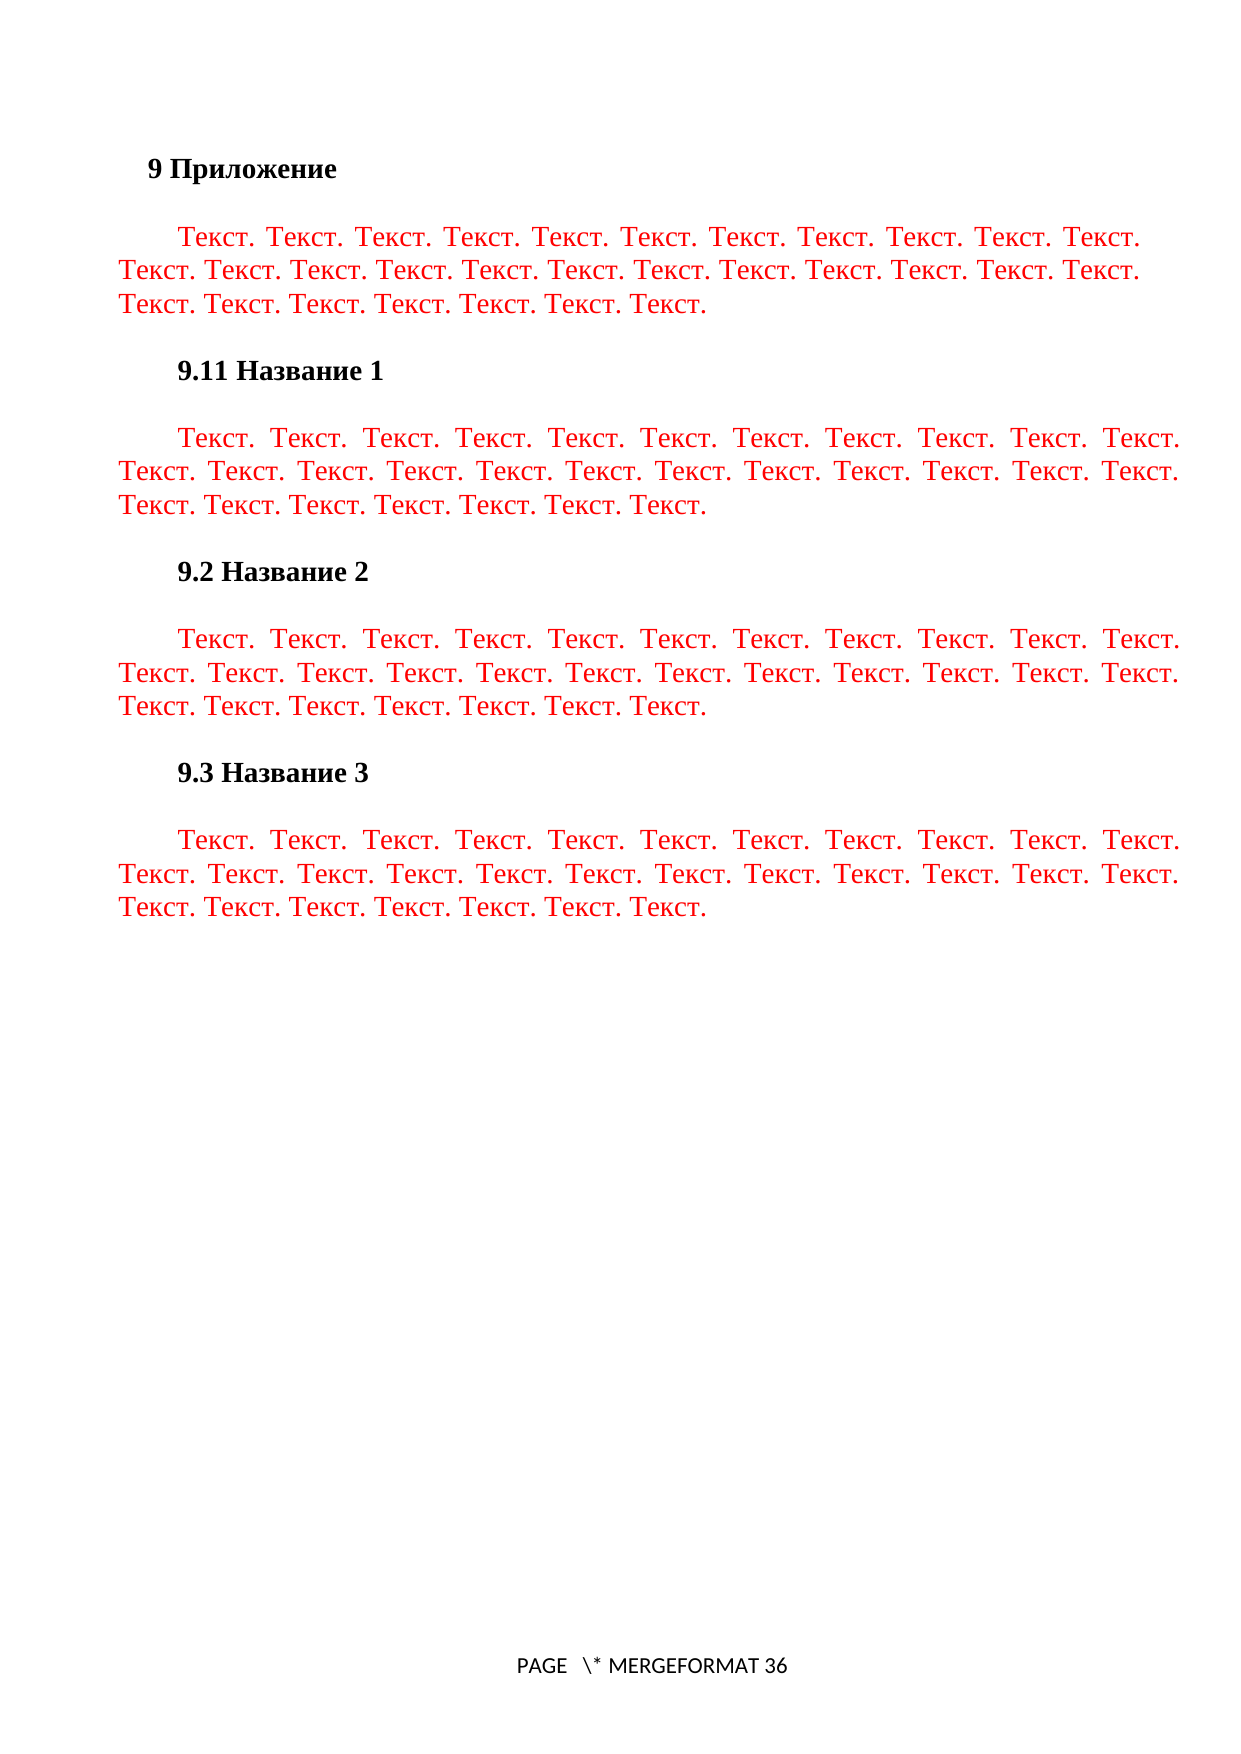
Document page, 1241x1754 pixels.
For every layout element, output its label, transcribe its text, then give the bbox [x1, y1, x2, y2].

list 9.3 Название 3 [177, 755, 1181, 789]
list 9.2 Название 2 [177, 554, 1181, 588]
text Текст. Текст. Текст. Текст. Текст. Текст. Текст. Текст. Текст. Текст. Текст. Текст. Текст. Текст. Текст. Текст. Текст. Текст. Текст. Текст. Текст. Текст. Текст. Текст. Текст. Текст. Текст. Текст. Текст. Текст. [118, 219, 1142, 319]
list Текст. Текст. Текст. Текст. Текст. Текст. Текст. Текст. Текст. Текст. Текст. Текст. Текст. Текст. Текст. Текст. Текст. Текст. Текст. Текст. Текст. Текст. Текст. Текст. Текст. Текст. Текст. Текст. Текст. Текст. [118, 621, 1181, 722]
list Текст. Текст. Текст. Текст. Текст. Текст. Текст. Текст. Текст. Текст. Текст. Текст. Текст. Текст. Текст. Текст. Текст. Текст. Текст. Текст. Текст. Текст. Текст. Текст. Текст. Текст. Текст. Текст. Текст. Текст. [118, 420, 1181, 521]
list Текст. Текст. Текст. Текст. Текст. Текст. Текст. Текст. Текст. Текст. Текст. Текст. Текст. Текст. Текст. Текст. Текст. Текст. Текст. Текст. Текст. Текст. Текст. Текст. Текст. Текст. Текст. Текст. Текст. Текст. [118, 822, 1181, 923]
list Название 1 [177, 353, 1181, 386]
text 9 Приложение [148, 152, 1181, 185]
